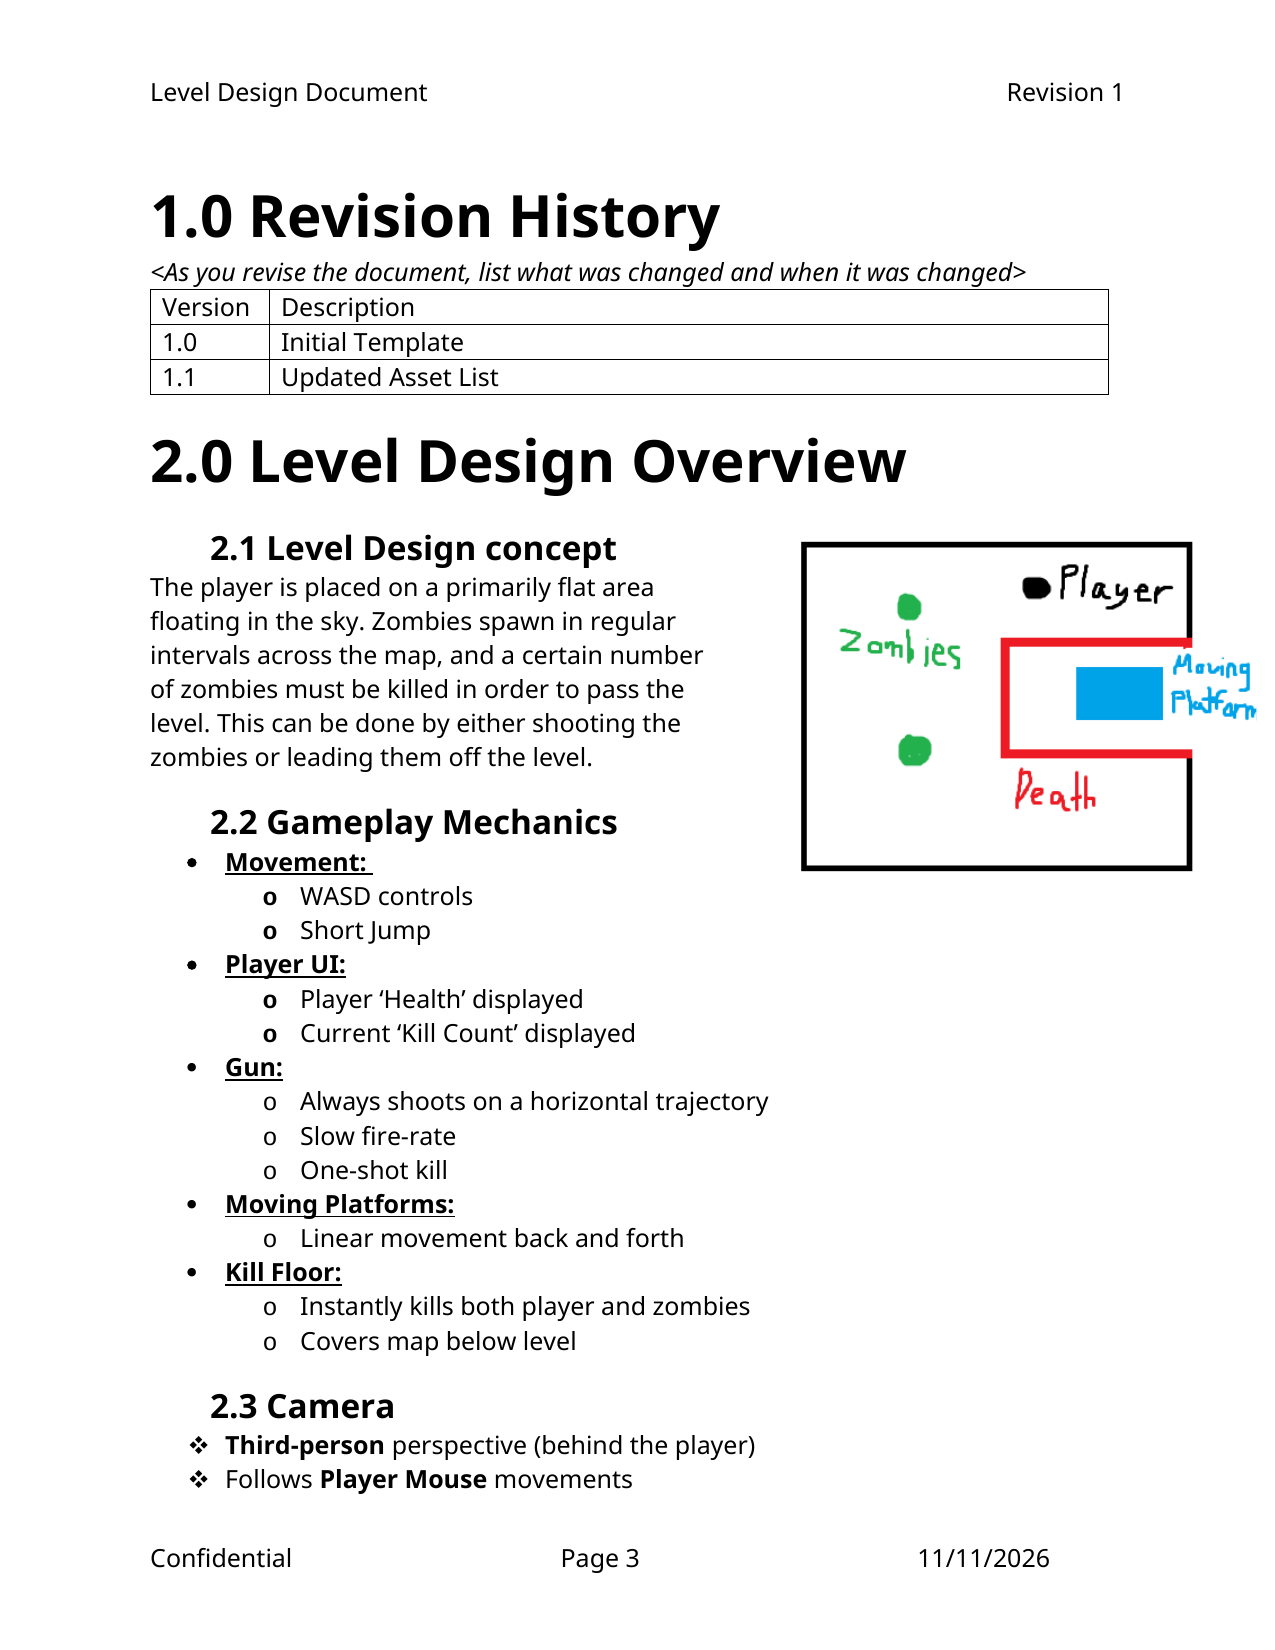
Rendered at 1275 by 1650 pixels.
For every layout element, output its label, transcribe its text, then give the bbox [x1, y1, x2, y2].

table_cell Updated Asset List [270, 360, 1108, 394]
text <As you revise the document, list what was changed and when it was changed> [150, 254, 1125, 288]
subtitle 2.1 Level Design concept [150, 524, 1125, 570]
table_header Version [151, 290, 269, 324]
list Player UI: [187, 947, 1125, 981]
table_cell 1.0 [151, 325, 269, 359]
subtitle 2.3 Camera [150, 1383, 1125, 1428]
table_cell 1.1 [151, 360, 269, 394]
list Kill Floor: [187, 1255, 1125, 1289]
list Instantly kills both player and zombies [262, 1289, 1125, 1323]
list WASD controls [262, 879, 1125, 913]
list Third-person perspective (behind the player) [187, 1428, 1125, 1462]
list Movement: [187, 844, 746, 879]
list Gun: [187, 1050, 1125, 1084]
list Moving Platforms: [187, 1187, 1125, 1221]
list Linear movement back and forth [262, 1221, 1125, 1255]
picture [746, 525, 1257, 896]
list Covers map below level [262, 1323, 1125, 1358]
list Short Jump [262, 913, 1125, 947]
table_cell Initial Template [270, 325, 1108, 359]
subtitle 2.0 Level Design Overview [150, 420, 1125, 499]
table_header Description [270, 290, 1108, 324]
list Player ‘Health’ displayed [262, 981, 1125, 1016]
subtitle 1.0 Revision History [150, 175, 1125, 254]
subtitle 2.2 Gameplay Mechanics [150, 799, 746, 844]
text The player is placed on a primarily flat area floating in the sky. Zombies spawn in regular intervals across the map, and a certain number of zombies must be killed in order to pass the level. This can be done by either shooting the zombies or leading them off the level. [150, 570, 746, 774]
list One-shot kill [262, 1152, 1125, 1187]
list Follows Player Mouse movements [187, 1462, 1125, 1496]
list Current ‘Kill Count’ displayed [262, 1016, 1125, 1050]
list Slow fire-rate [262, 1118, 1125, 1152]
list Always shoots on a horizontal trajectory [262, 1084, 1125, 1118]
